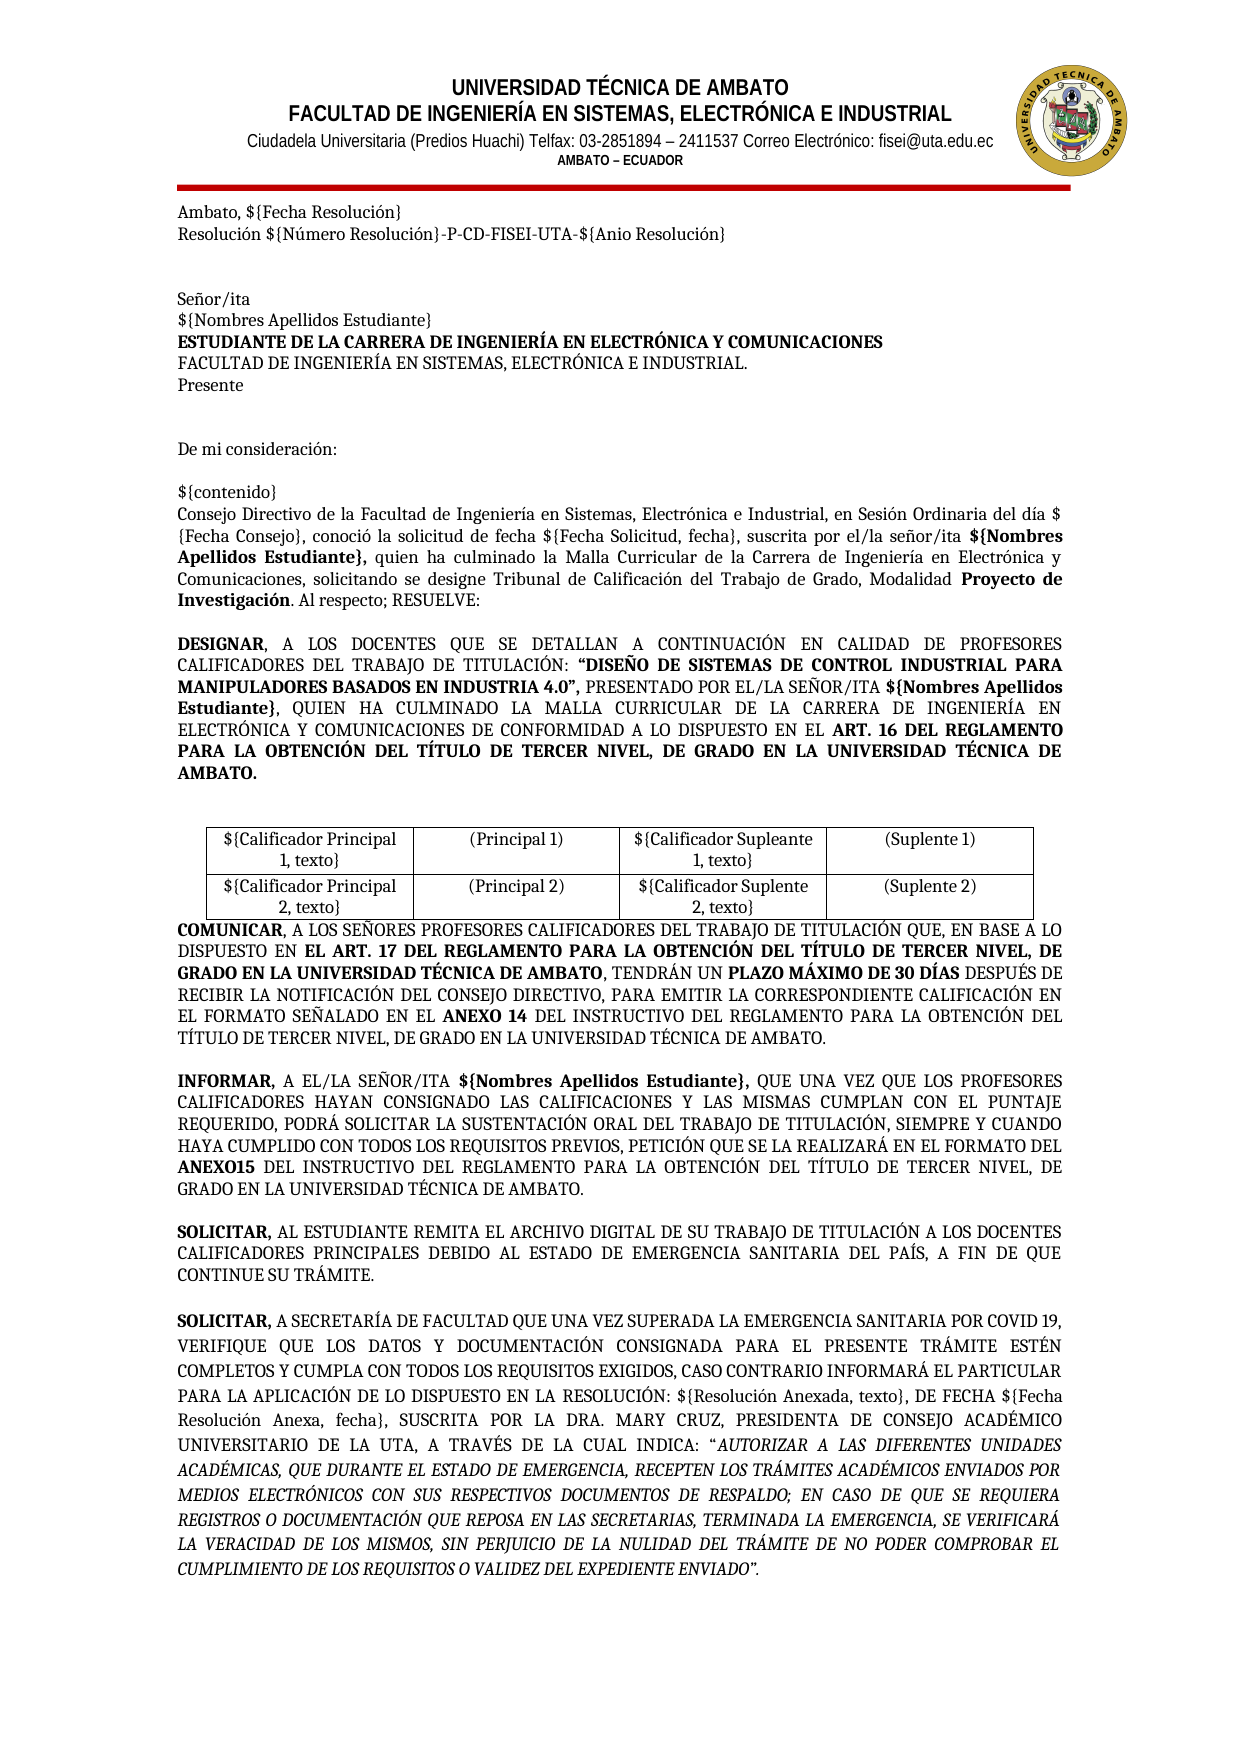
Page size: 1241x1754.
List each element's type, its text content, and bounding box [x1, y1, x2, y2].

text De mi consideración: [177, 439, 1063, 461]
text Resolución ${Número Resolución}-P-CD-FISEI-UTA-${Anio Resolución} [177, 223, 1063, 245]
picture [995, 63, 1148, 178]
list SOLICITAR, AL ESTUDIANTE REMITA EL ARCHIVO DIGITAL DE SU TRABAJO DE TITULACIÓN A LOS DOCENTES CALIFICADORES PRINCIPALES DEBIDO AL ESTADO DE EMERGENCIA SANITARIA DEL PAÍS, A FIN DE QUE CONTINUE SU TRÁMITE. [177, 1221, 1063, 1286]
text Presente [177, 374, 1063, 396]
table_cell ${Calificador Suplente 2, texto} [620, 875, 826, 918]
table_header (Suplente 1) [827, 828, 1033, 874]
text SOLICITAR, A SECRETARÍA DE FACULTAD QUE UNA VEZ SUPERADA LA EMERGENCIA SANITARIA POR COVID 19, VERIFIQUE QUE LOS DATOS Y DOCUMENTACIÓN CONSIGNADA PARA EL PRESENTE TRÁMITE ESTÉN COMPLETOS Y CUMPLA CON TODOS LOS REQUISITOS EXIGIDOS, CASO CONTRARIO INFORMARÁ EL PARTICULAR PARA LA APLICACIÓN DE LO DISPUESTO EN LA RESOLUCIÓN: ${Resolución Anexada, texto}, DE FECHA ${Fecha Resolución Anexa, fecha}, SUSCRITA POR LA DRA. MARY CRUZ, PRESIDENTA DE CONSEJO ACADÉMICO UNIVERSITARIO DE LA UTA, A TRAVÉS DE LA CUAL INDICA: “AUTORIZAR A LAS DIFERENTES UNIDADES ACADÉMICAS, QUE DURANTE EL ESTADO DE EMERGENCIA, RECEPTEN LOS TRÁMITES ACADÉMICOS ENVIADOS POR MEDIOS ELECTRÓNICOS CON SUS RESPECTIVOS DOCUMENTOS DE RESPALDO; EN CASO DE QUE SE REQUIERA REGISTROS O DOCUMENTACIÓN QUE REPOSA EN LAS SECRETARIAS, TERMINADA LA EMERGENCIA, SE VERIFICARÁ LA VERACIDAD DE LOS MISMOS, SIN PERJUICIO DE LA NULIDAD DEL TRÁMITE DE NO PODER COMPROBAR EL CUMPLIMIENTO DE LOS REQUISITOS O VALIDEZ DEL EXPEDIENTE ENVIADO”. [177, 1311, 1063, 1580]
text Señor/ita [177, 288, 1063, 309]
table_cell (Suplente 2) [827, 875, 1033, 918]
list COMUNICAR, A LOS SEÑORES PROFESORES CALIFICADORES DEL TRABAJO DE TITULACIÓN QUE, EN BASE A LO DISPUESTO EN EL ART. 17 DEL REGLAMENTO PARA LA OBTENCIÓN DEL TÍTULO DE TERCER NIVEL, DE GRADO EN LA UNIVERSIDAD TÉCNICA DE AMBATO, TENDRÁN UN PLAZO MÁXIMO DE 30 DÍAS DESPUÉS DE RECIBIR LA NOTIFICACIÓN DEL CONSEJO DIRECTIVO, PARA EMITIR LA CORRESPONDIENTE CALIFICACIÓN EN EL FORMATO SEÑALADO EN EL ANEXO 14 DEL INSTRUCTIVO DEL REGLAMENTO PARA LA OBTENCIÓN DEL TÍTULO DE TERCER NIVEL, DE GRADO EN LA UNIVERSIDAD TÉCNICA DE AMBATO. [177, 827, 1063, 1049]
list INFORMAR, A EL/LA SEÑOR/ITA ${Nombres Apellidos Estudiante}, QUE UNA VEZ QUE LOS PROFESORES CALIFICADORES HAYAN CONSIGNADO LAS CALIFICACIONES Y LAS MISMAS CUMPLAN CON EL PUNTAJE REQUERIDO, PODRÁ SOLICITAR LA SUSTENTACIÓN ORAL DEL TRABAJO DE TITULACIÓN, SIEMPRE Y CUANDO HAYA CUMPLIDO CON TODOS LOS REQUISITOS PREVIOS, PETICIÓN QUE SE LA REALIZARÁ EN EL FORMATO DEL ANEXO15 DEL INSTRUCTIVO DEL REGLAMENTO PARA LA OBTENCIÓN DEL TÍTULO DE TERCER NIVEL, DE GRADO EN LA UNIVERSIDAD TÉCNICA DE AMBATO. [177, 1070, 1063, 1200]
text Consejo Directivo de la Facultad de Ingeniería en Sistemas, Electrónica e Industrial, en Sesión Ordinaria del día ${Fecha Consejo}, conoció la solicitud de fecha ${Fecha Solicitud, fecha}, suscrita por el/la señor/ita ${Nombres Apellidos Estudiante}, quien ha culminado la Malla Curricular de la Carrera de Ingeniería en Electrónica y Comunicaciones, solicitando se designe Tribunal de Calificación del Trabajo de Grado, Modalidad Proyecto de Investigación. Al respecto; RESUELVE: [177, 504, 1063, 611]
text ${contenido} [177, 482, 1063, 504]
text Ambato, ${Fecha Resolución} [177, 202, 1063, 223]
table_header ${Calificador Principal 1, texto} [207, 828, 413, 874]
table_cell (Principal 2) [414, 875, 619, 918]
table_header (Principal 1) [414, 828, 619, 874]
text ESTUDIANTE DE LA CARRERA DE INGENIERÍA EN ELECTRÓNICA Y COMUNICACIONES [177, 331, 1063, 353]
text ${Nombres Apellidos Estudiante} [177, 309, 1063, 331]
table_header ${Calificador Supleante 1, texto} [620, 828, 826, 874]
table_cell ${Calificador Principal 2, texto} [207, 875, 413, 918]
text FACULTAD DE INGENIERÍA EN SISTEMAS, ELECTRÓNICA E INDUSTRIAL. [177, 353, 1063, 374]
text DESIGNAR, A LOS DOCENTES QUE SE DETALLAN A CONTINUACIÓN EN CALIDAD DE PROFESORES CALIFICADORES DEL TRABAJO DE TITULACIÓN: “DISEÑO DE SISTEMAS DE CONTROL INDUSTRIAL PARA MANIPULADORES BASADOS EN INDUSTRIA 4.0”, PRESENTADO POR EL/LA SEÑOR/ITA ${Nombres Apellidos Estudiante}, QUIEN HA CULMINADO LA MALLA CURRICULAR DE LA CARRERA DE INGENIERÍA EN ELECTRÓNICA Y COMUNICACIONES DE CONFORMIDAD A LO DISPUESTO EN EL ART. 16 DEL REGLAMENTO PARA LA OBTENCIÓN DEL TÍTULO DE TERCER NIVEL, DE GRADO EN LA UNIVERSIDAD TÉCNICA DE AMBATO. [177, 633, 1063, 784]
